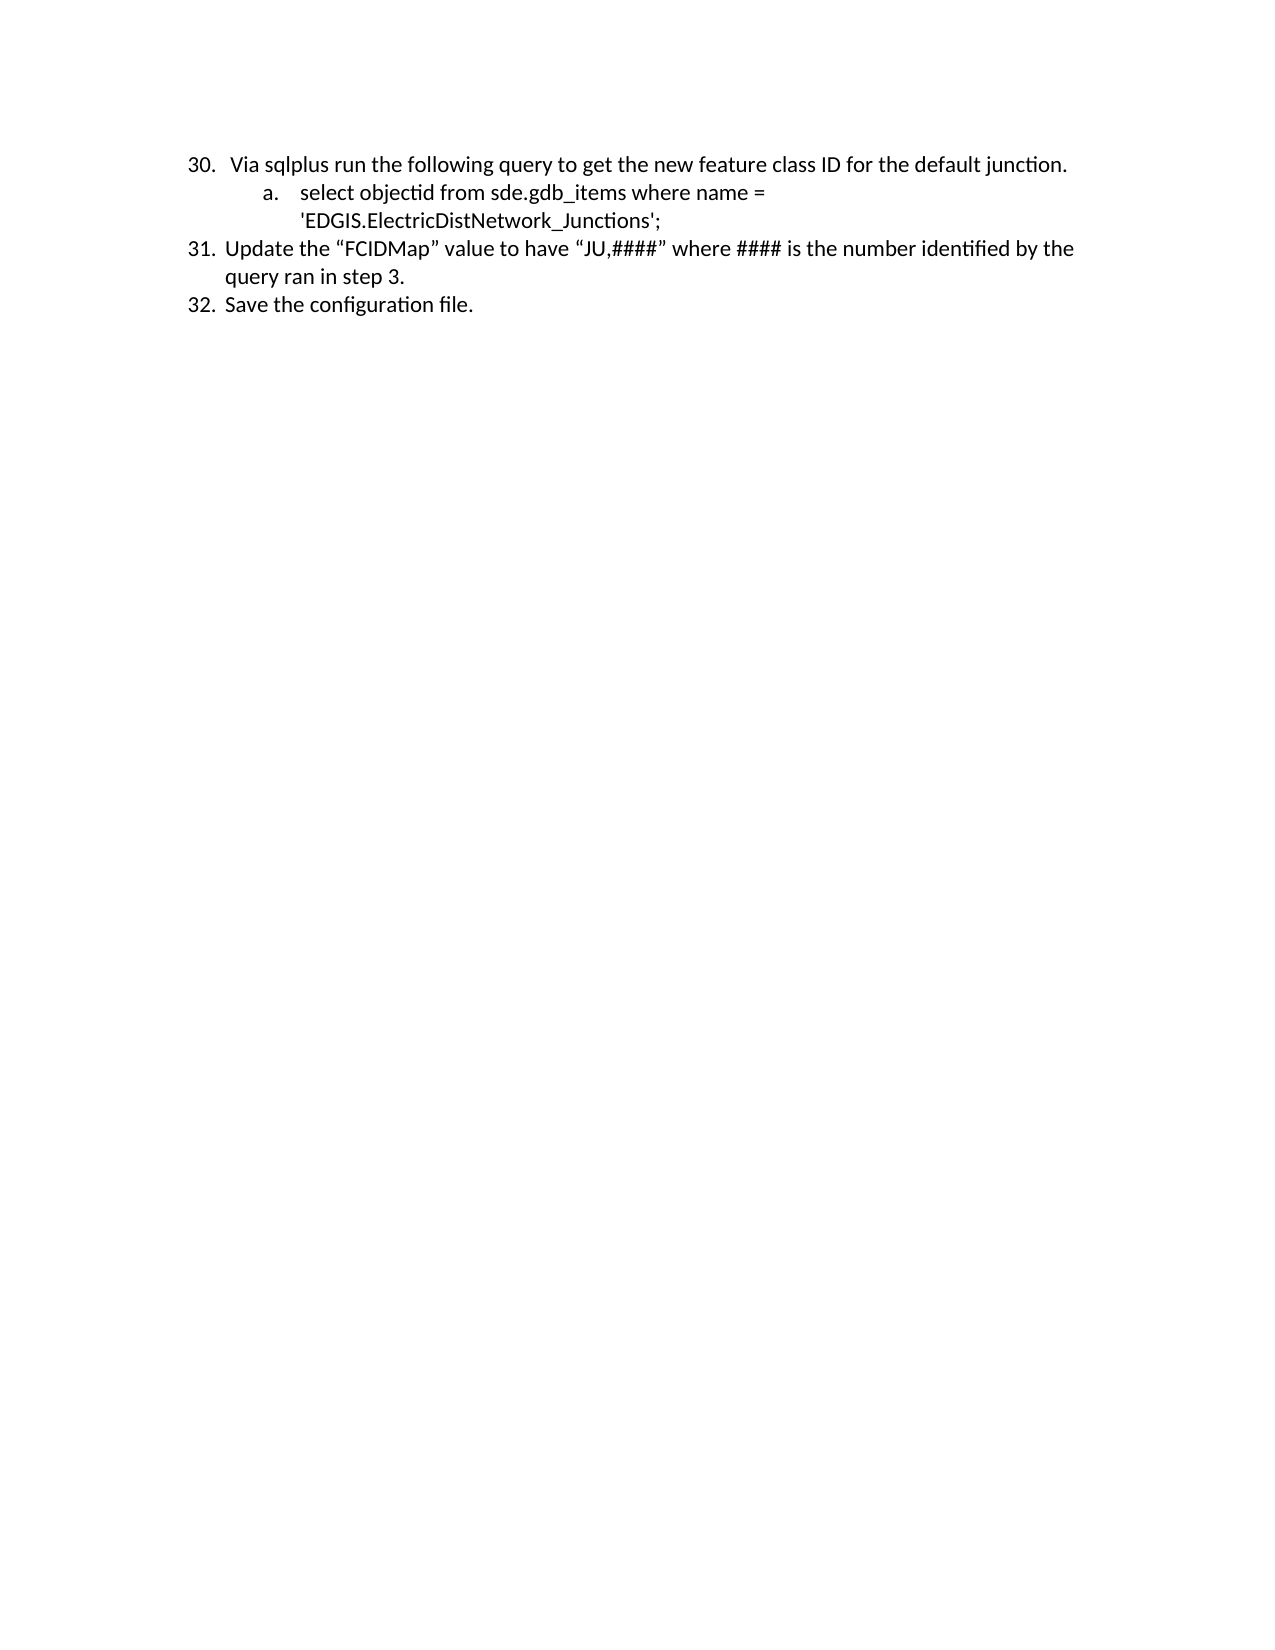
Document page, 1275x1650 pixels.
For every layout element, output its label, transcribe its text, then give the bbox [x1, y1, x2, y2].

list Update the “FCIDMap” value to have “JU,####” where #### is the number identified by the query ran in step 3. [187, 234, 1125, 290]
list Via sqlplus run the following query to get the new feature class ID for the default junction. [187, 150, 1125, 178]
list select objectid from sde.gdb_items where name = 'EDGIS.ElectricDistNetwork_Junctions'; [262, 178, 1125, 234]
list Save the configuration file. [187, 290, 1125, 318]
